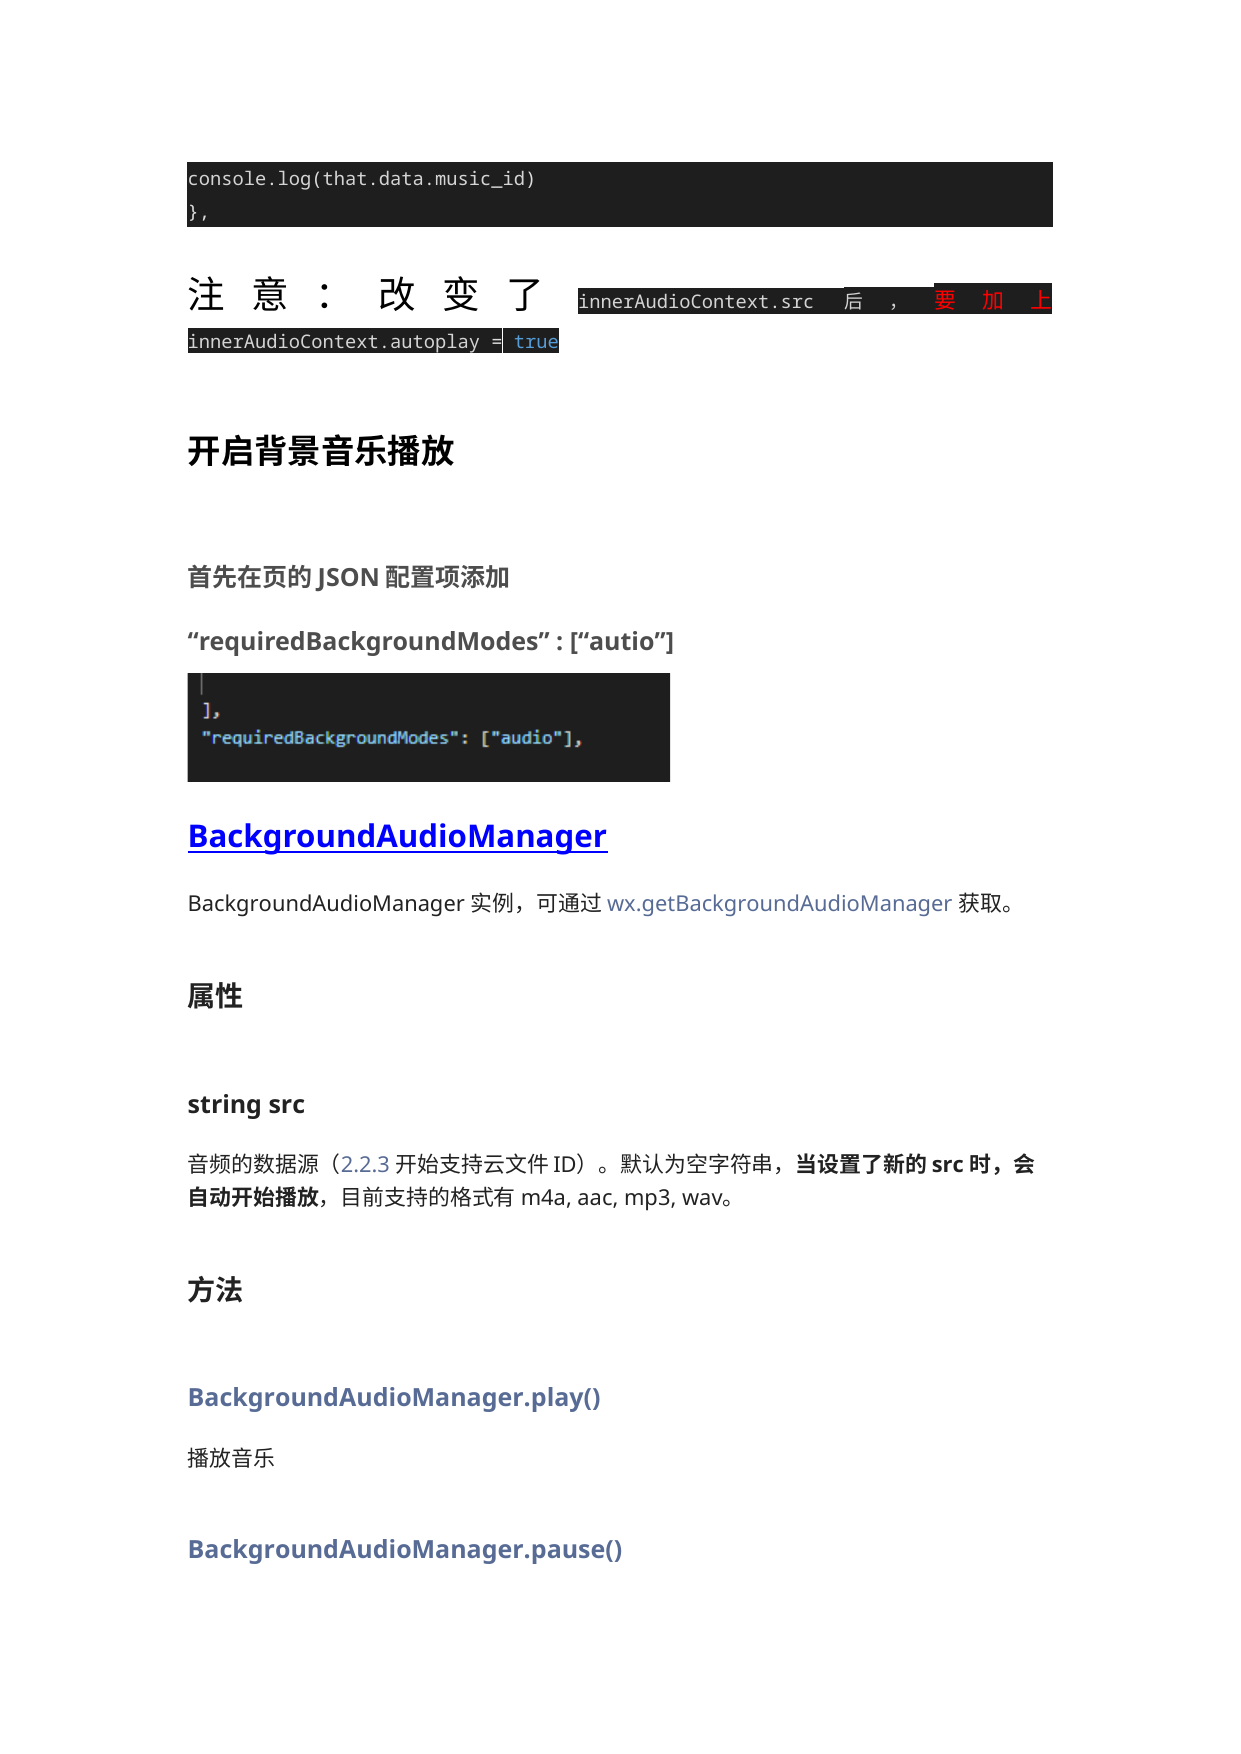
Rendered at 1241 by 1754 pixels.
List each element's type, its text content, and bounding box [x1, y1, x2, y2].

subtitle BackgroundAudioManager [187, 803, 1053, 868]
text }, [187, 194, 1053, 227]
subtitle string src [187, 1071, 1053, 1136]
text 注意：改变了innerAudioContext.src后，要加上innerAudioContext.autoplay = true [187, 259, 1053, 357]
subtitle BackgroundAudioManager.play() [187, 1364, 1053, 1429]
text console.log(that.data.music_id) [187, 162, 1053, 194]
subtitle BackgroundAudioManager.pause() [187, 1516, 1053, 1581]
subtitle 方法 [187, 1256, 1053, 1321]
text 播放音乐 [187, 1440, 1053, 1473]
subtitle 属性 [187, 962, 1053, 1027]
picture [187, 673, 671, 782]
text 音频的数据源（2.2.3 开始支持云文件ID）。默认为空字符串，当设置了新的 src 时，会自动开始播放，目前支持的格式有 m4a, aac, mp3, wav。 [187, 1147, 1053, 1212]
text BackgroundAudioManager 实例，可通过 wx.getBackgroundAudioManager 获取。 [187, 886, 1053, 918]
subtitle 开启背景音乐播放 [187, 417, 1053, 482]
text 首先在页的JSON配置项添加 “requiredBackgroundModes” : [“autio”] [187, 543, 1053, 673]
